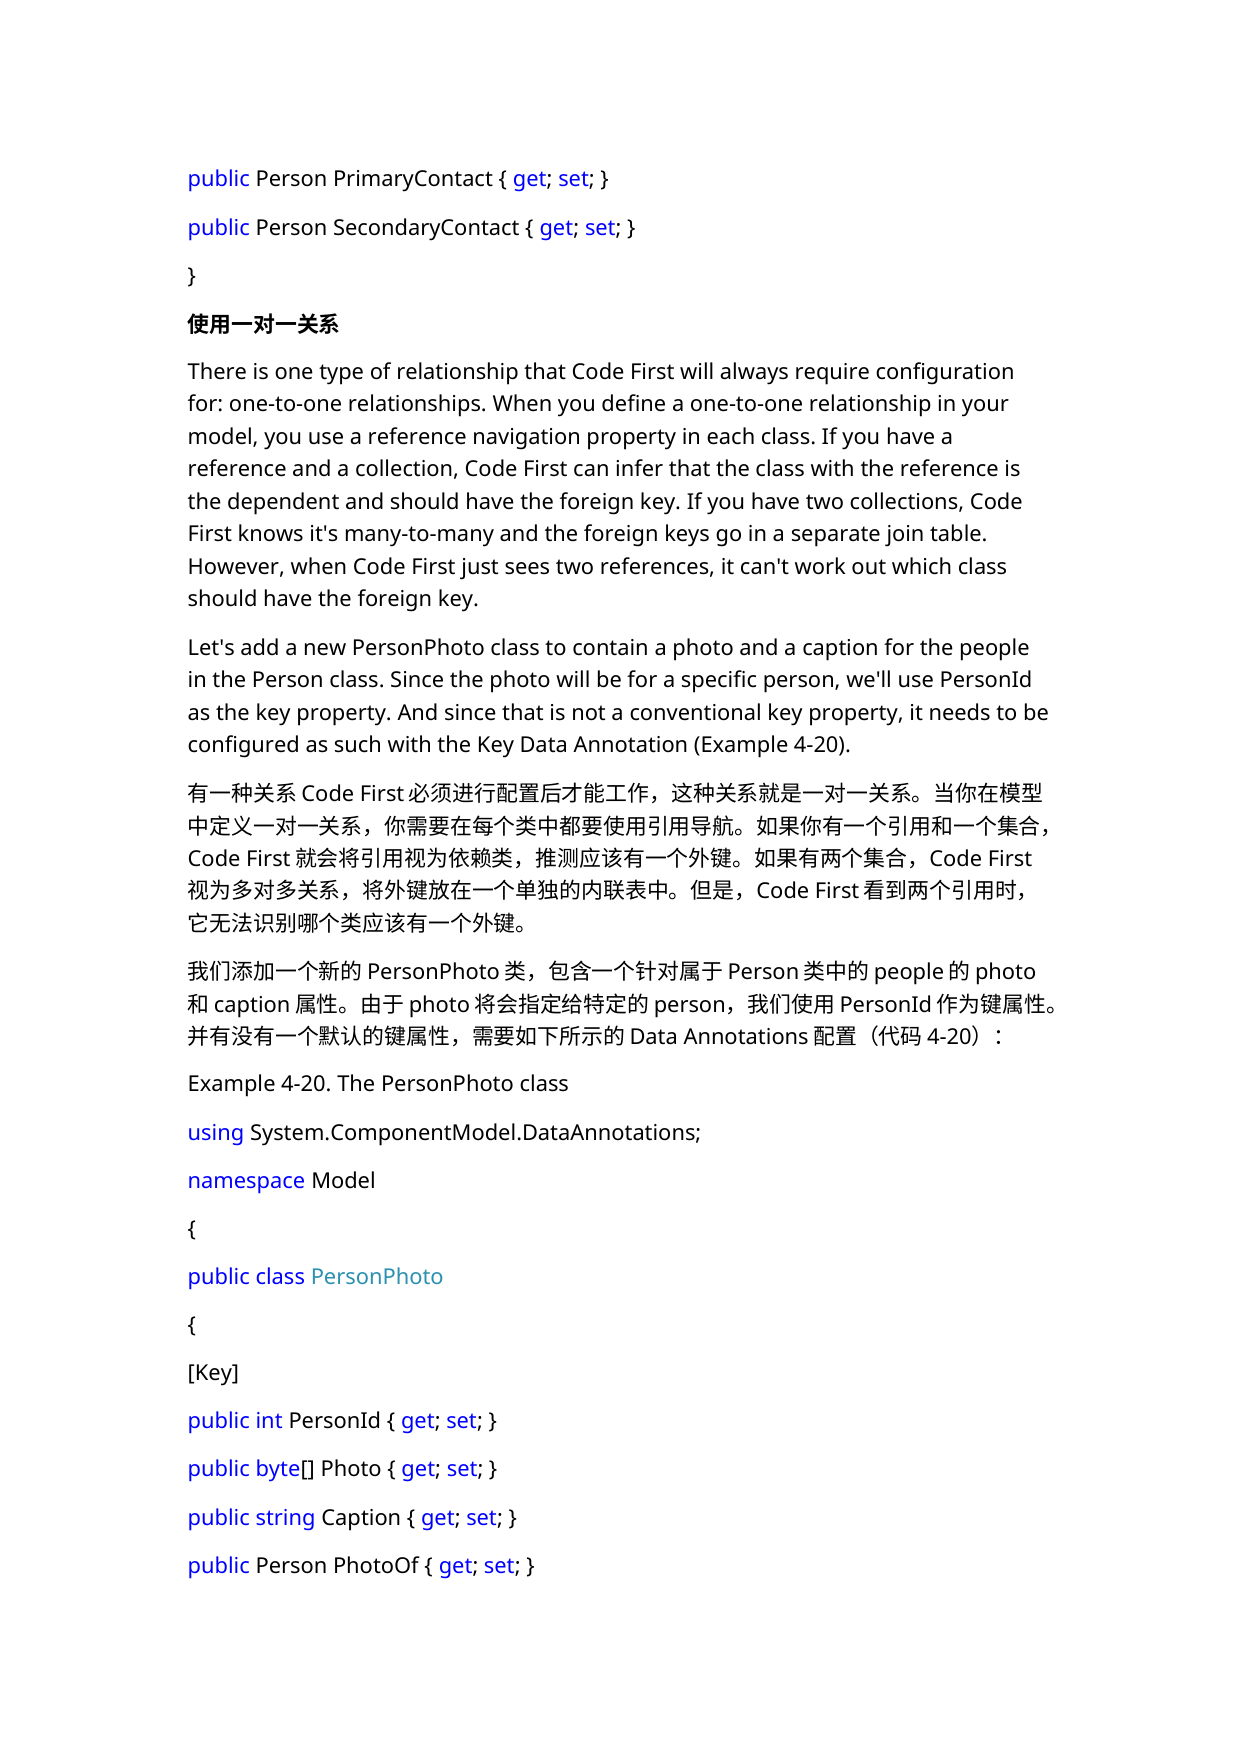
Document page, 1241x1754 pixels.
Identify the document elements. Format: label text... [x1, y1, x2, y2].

text { [187, 1211, 1053, 1244]
text 有一种关系Code First必须进行配置后才能工作，这种关系就是一对一关系。当你在模型中定义一对一关系，你需要在每个类中都要使用引用导航。如果你有一个引用和一个集合，Code First就会将引用视为依赖类，推测应该有一个外键。如果有两个集合，Code First视为多对多关系，将外键放在一个单独的内联表中。但是，Code First看到两个引用时，它无法识别哪个类应该有一个外键。 [187, 776, 1053, 938]
text Let's add a new PersonPhoto class to contain a photo and a caption for the people in the Person class. Since the photo will be for a specific person, we'll use PersonId as the key property. And since that is not a conventional key property, it needs to be configured as such with the Key Data Annotation (Example 4-20). [187, 630, 1053, 760]
text public int PersonId { get; set; } [187, 1404, 1053, 1436]
text } [187, 258, 1053, 291]
text public Person PrimaryContact { get; set; } [187, 162, 1053, 194]
text public Person SecondaryContact { get; set; } [187, 210, 1053, 243]
text 我们添加一个新的PersonPhoto类，包含一个针对属于Person类中的people的photo和caption属性。由于photo将会指定给特定的person，我们使用PersonId作为键属性。并有没有一个默认的键属性，需要如下所示的Data Annotations配置（代码4-20）： [187, 954, 1053, 1051]
text public class PersonPhoto [187, 1259, 1053, 1292]
text namespace Model [187, 1163, 1053, 1196]
text There is one type of relationship that Code First will always require configuration for: one-to-one relationships. When you define a one-to-one relationship in your model, you use a reference navigation property in each class. If you have a reference and a collection, Code First can infer that the class with the reference is the dependent and should have the foreign key. If you have two collections, Code First knows it's many-to-many and the foreign keys go in a separate join table. However, when Code First just sees two references, it can't work out which class should have the foreign key. [187, 354, 1053, 614]
text public Person PhotoOf { get; set; } [187, 1548, 1053, 1581]
text [Key] [187, 1356, 1053, 1388]
text public string Caption { get; set; } [187, 1500, 1053, 1533]
text Example 4-20. The PersonPhoto class [187, 1067, 1053, 1099]
subtitle 使用一对一关系 [187, 306, 1053, 339]
text using System.ComponentModel.DataAnnotations; [187, 1115, 1053, 1148]
text { [187, 1308, 1053, 1340]
text public byte[] Photo { get; set; } [187, 1452, 1053, 1484]
